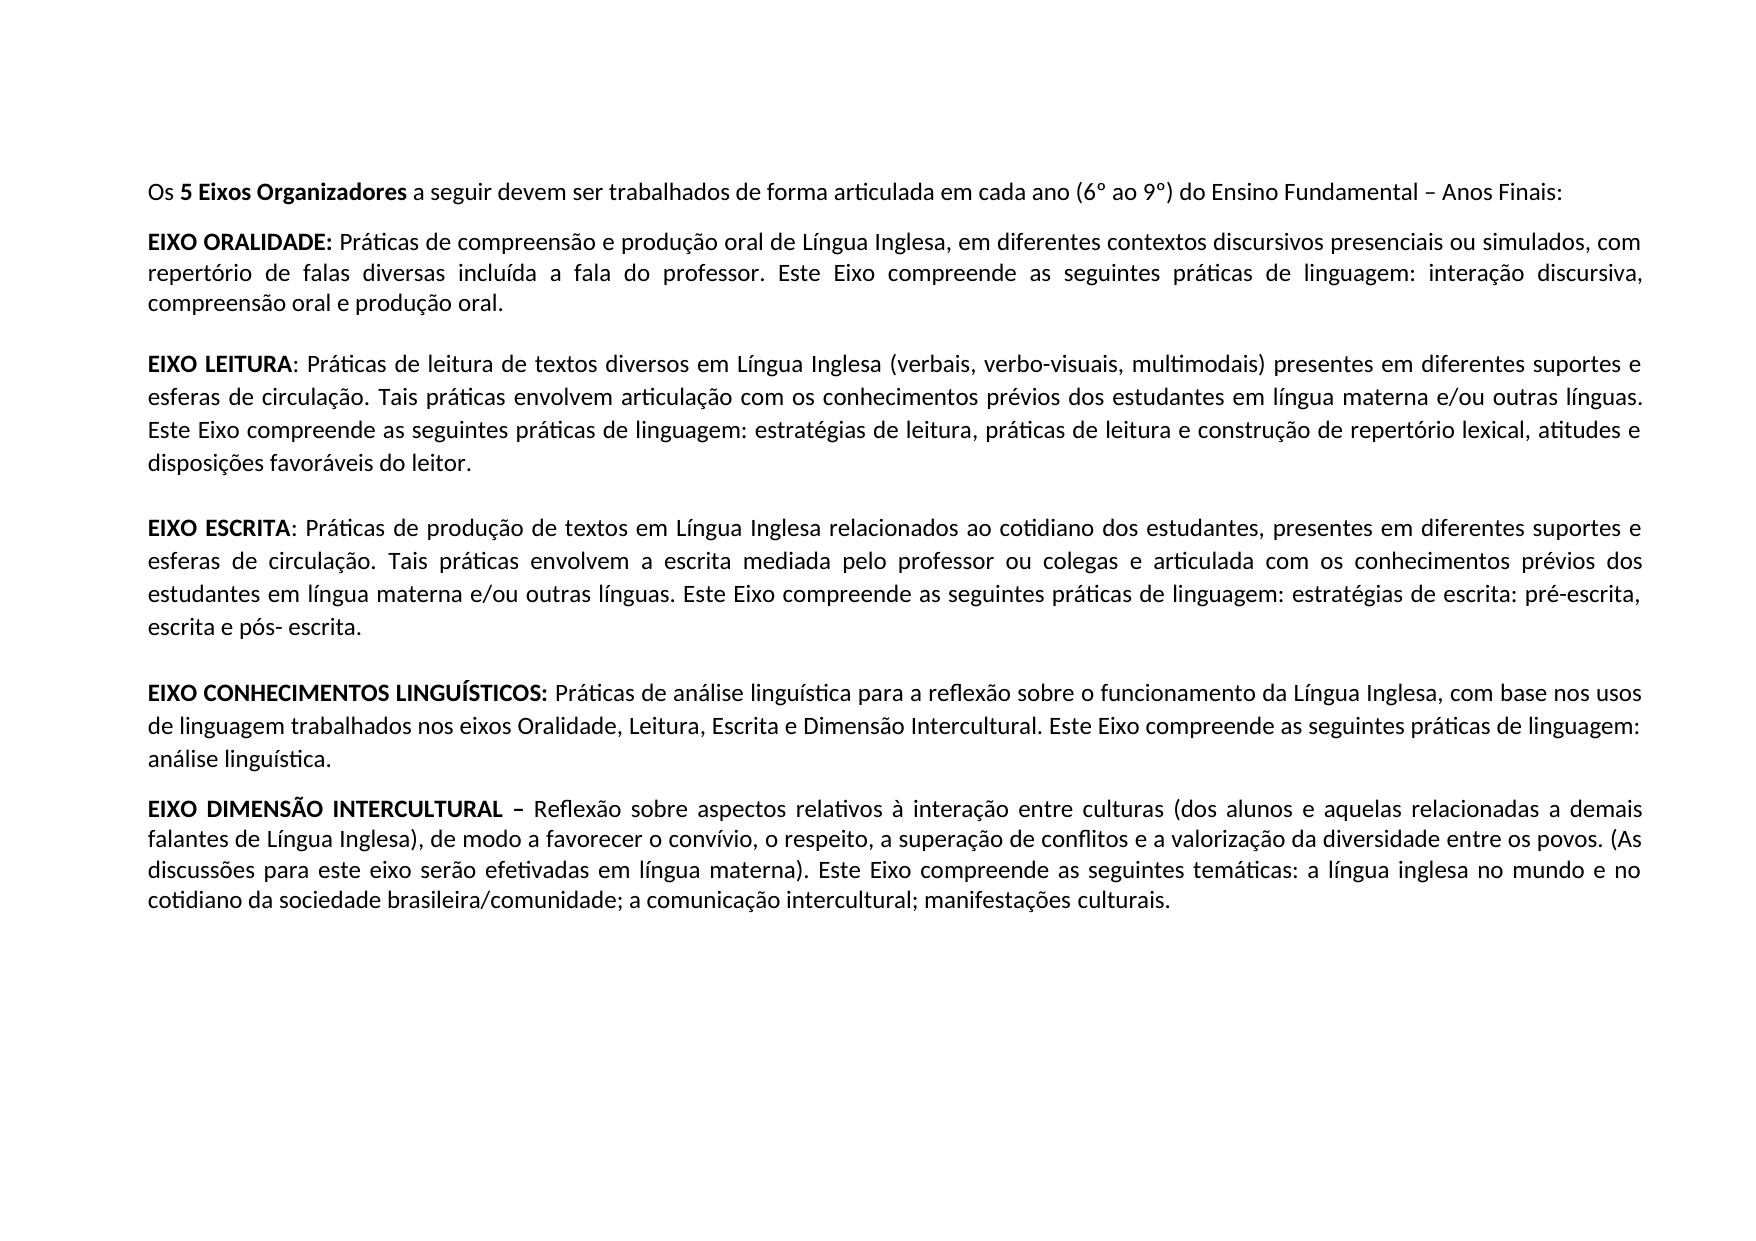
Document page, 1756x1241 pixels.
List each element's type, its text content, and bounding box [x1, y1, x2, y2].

text EIXO LEITURA: Práticas de leitura de textos diversos em Língua Inglesa (verbais, verbo-visuais, multimodais) presentes em diferentes suportes e esferas de circulação. Tais práticas envolvem articulação com os conhecimentos prévios dos estudantes em língua materna e/ou outras línguas. Este Eixo compreende as seguintes práticas de linguagem: estratégias de leitura, práticas de leitura e construção de repertório lexical, atitudes e disposições favoráveis do leitor. [148, 348, 1644, 477]
text EIXO CONHECIMENTOS LINGUÍSTICOS: Práticas de análise linguística para a reflexão sobre o funcionamento da Língua Inglesa, com base nos usos de linguagem trabalhados nos eixos Oralidade, Leitura, Escrita e Dimensão Intercultural. Este Eixo compreende as seguintes práticas de linguagem: análise linguística. [148, 677, 1643, 773]
text EIXO DIMENSÃO INTERCULTURAL – Reflexão sobre aspectos relativos à interação entre culturas (dos alunos e aquelas relacionadas a demais falantes de Língua Inglesa), de modo a favorecer o convívio, o respeito, a superação de conflitos e a valorização da diversidade entre os povos. (As discussões para este eixo serão efetivadas em língua materna). Este Eixo compreende as seguintes temáticas: a língua inglesa no mundo e no cotidiano da sociedade brasileira/comunidade; a comunicação intercultural; manifestações culturais. [148, 793, 1644, 915]
text Os 5 Eixos Organizadores a seguir devem ser trabalhados de forma articulada em cada ano (6º ao 9º) do Ensino Fundamental – Anos Finais: [148, 176, 1744, 207]
text EIXO ESCRITA: Práticas de produção de textos em Língua Inglesa relacionados ao cotidiano dos estudantes, presentes em diferentes suportes e esferas de circulação. Tais práticas envolvem a escrita mediada pelo professor ou colegas e articulada com os conhecimentos prévios dos estudantes em língua materna e/ou outras línguas. Este Eixo compreende as seguintes práticas de linguagem: estratégias de escrita: pré-escrita, escrita e pós- escrita. [148, 513, 1644, 642]
text EIXO ORALIDADE: Práticas de compreensão e produção oral de Língua Inglesa, em diferentes contextos discursivos presenciais ou simulados, com repertório de falas diversas incluída a fala do professor. Este Eixo compreende as seguintes práticas de linguagem: interação discursiva, compreensão oral e produção oral. [148, 226, 1644, 318]
